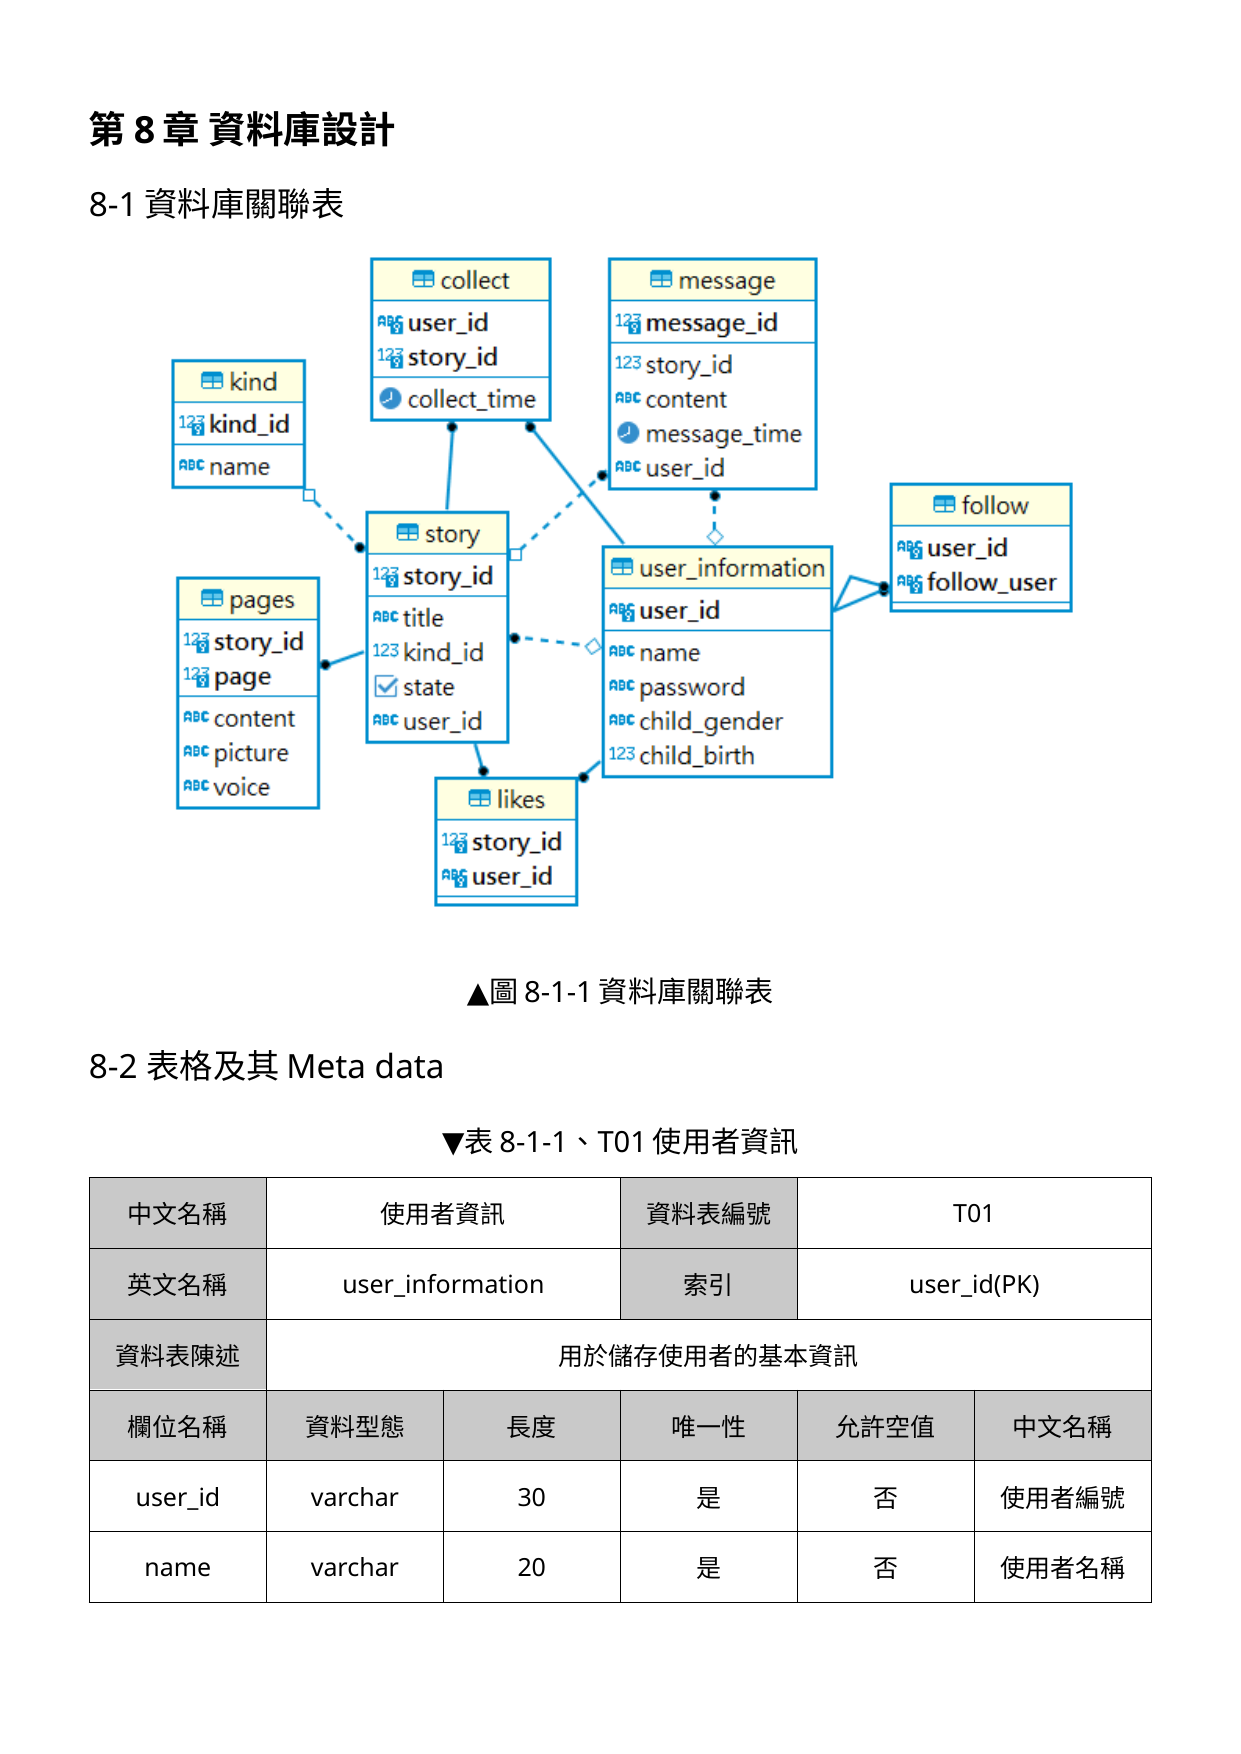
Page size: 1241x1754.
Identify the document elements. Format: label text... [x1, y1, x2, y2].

table_cell 用於儲存使用者的基本資訊 [267, 1320, 1151, 1389]
table_cell varchar [267, 1532, 443, 1602]
table_cell 唯一性 [621, 1391, 797, 1460]
table_cell 資料表陳述 [90, 1320, 266, 1389]
table_cell 20 [444, 1532, 620, 1602]
table_cell user_information [267, 1249, 620, 1319]
table_cell user_id [90, 1461, 266, 1531]
text ▲圖8-1-1資料庫關聯表 [89, 952, 1152, 1027]
text 8-2 表格及其Meta data [89, 1027, 1152, 1102]
table_cell 是 [621, 1461, 797, 1531]
table_cell 資料型態 [267, 1391, 443, 1460]
table_header T01 [798, 1178, 1151, 1248]
table_header 中文名稱 [90, 1178, 266, 1248]
table_header 資料表編號 [621, 1178, 797, 1248]
table_cell 30 [444, 1461, 620, 1531]
table_cell 欄位名稱 [90, 1391, 266, 1460]
table_cell user_id(PK) [798, 1249, 1151, 1319]
text ▼表8-1-1、T01使用者資訊 [89, 1102, 1152, 1177]
table_cell 英文名稱 [90, 1249, 266, 1319]
table_cell 索引 [621, 1249, 797, 1319]
table_cell 使用者編號 [975, 1461, 1151, 1531]
table_cell 允許空值 [798, 1391, 974, 1460]
text 第8章 資料庫設計 [89, 89, 1152, 164]
table_cell varchar [267, 1461, 443, 1531]
table_header 使用者資訊 [267, 1178, 620, 1248]
table_cell 使用者名稱 [975, 1532, 1151, 1602]
table_cell name [90, 1532, 266, 1602]
table_cell 中文名稱 [975, 1391, 1151, 1460]
table_cell 否 [798, 1461, 974, 1531]
picture [142, 239, 1098, 924]
text 8-1資料庫關聯表 [89, 164, 1152, 239]
table_cell 否 [798, 1532, 974, 1602]
table_cell 是 [621, 1532, 797, 1602]
table_cell 長度 [444, 1391, 620, 1460]
